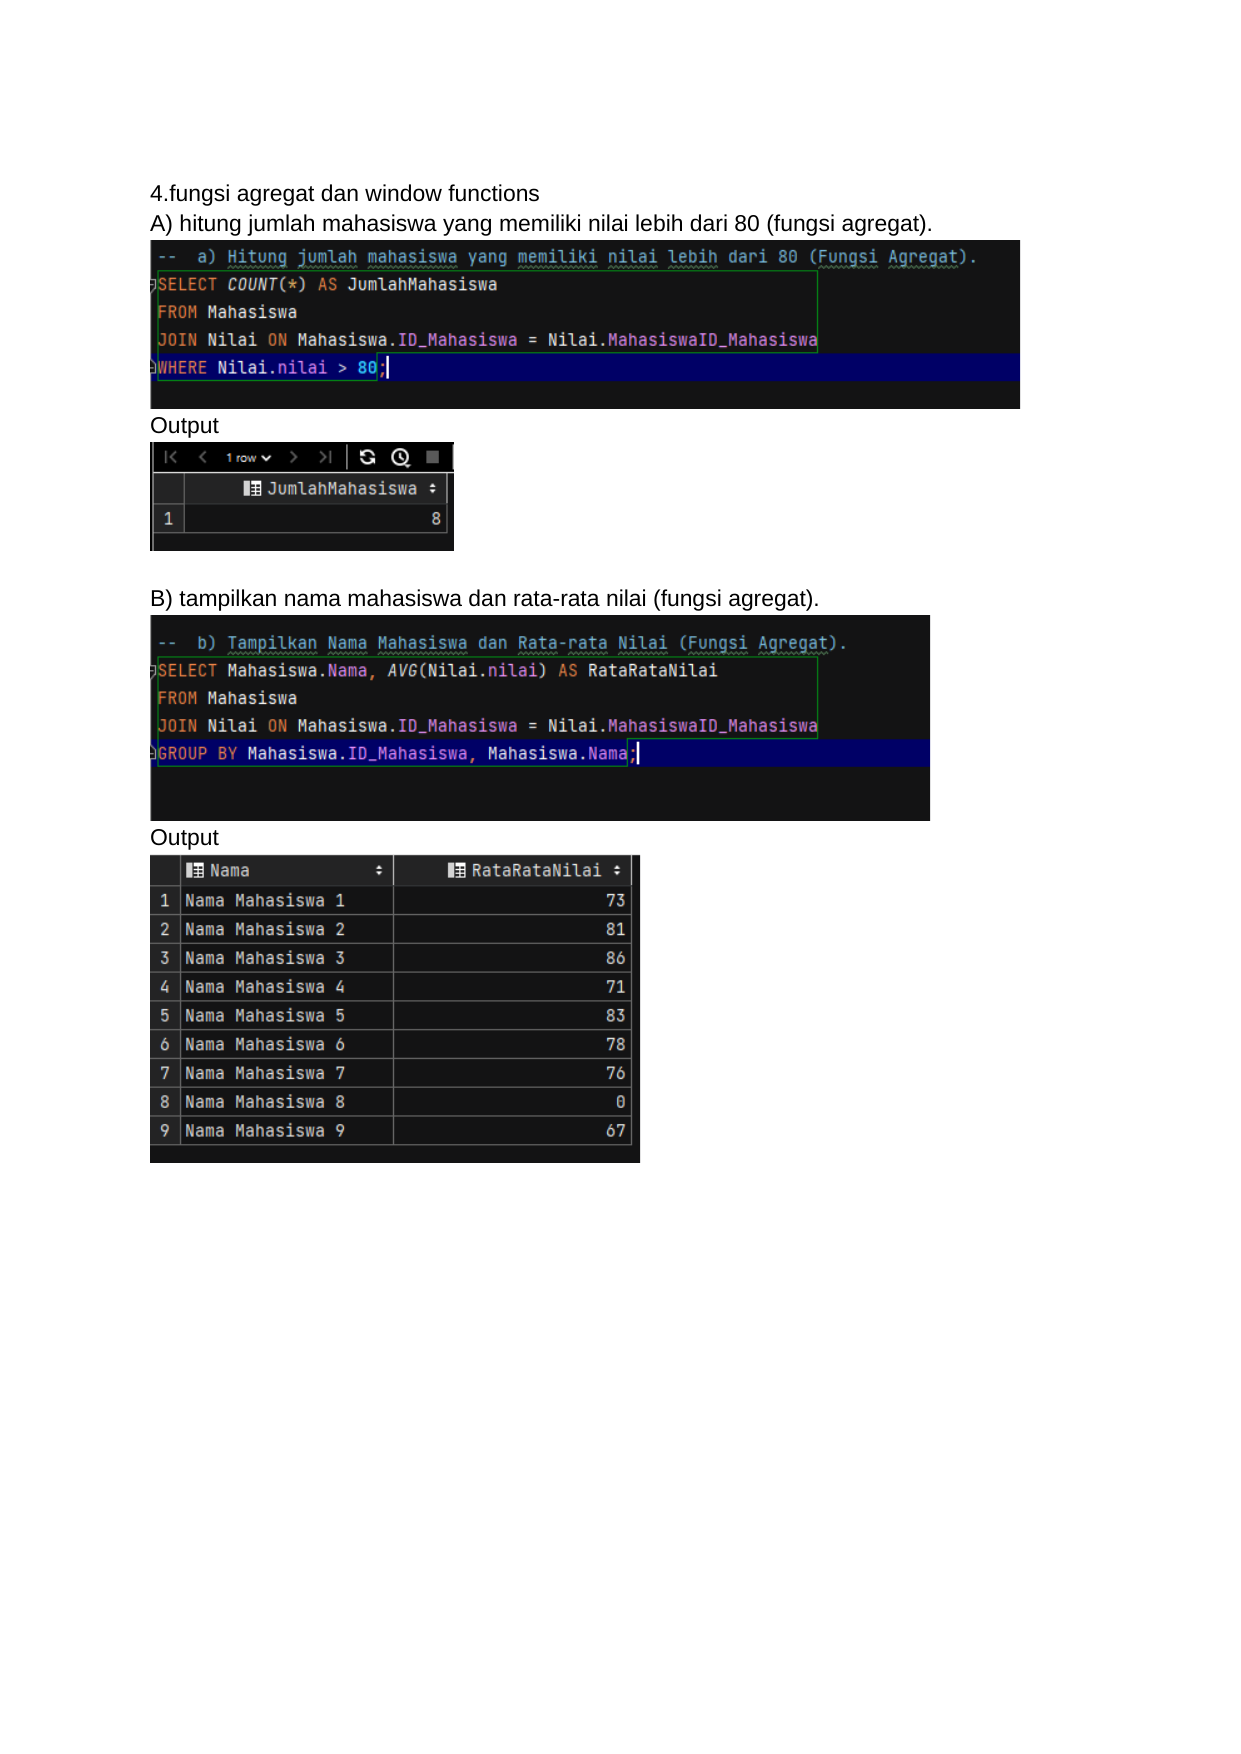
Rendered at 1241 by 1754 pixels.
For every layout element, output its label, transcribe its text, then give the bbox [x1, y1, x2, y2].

picture [150, 615, 930, 821]
picture [150, 240, 1021, 409]
picture [150, 442, 454, 551]
text 4.fungsi agregat dan window functions [150, 180, 1090, 207]
picture [150, 854, 640, 1163]
text Output [150, 412, 1090, 438]
text Output [150, 824, 1090, 850]
text A) hitung jumlah mahasiswa yang memiliki nilai lebih dari 80 (fungsi agregat). [150, 210, 1090, 237]
text B) tampilkan nama mahasiswa dan rata-rata nilai (fungsi agregat). [150, 585, 1090, 611]
